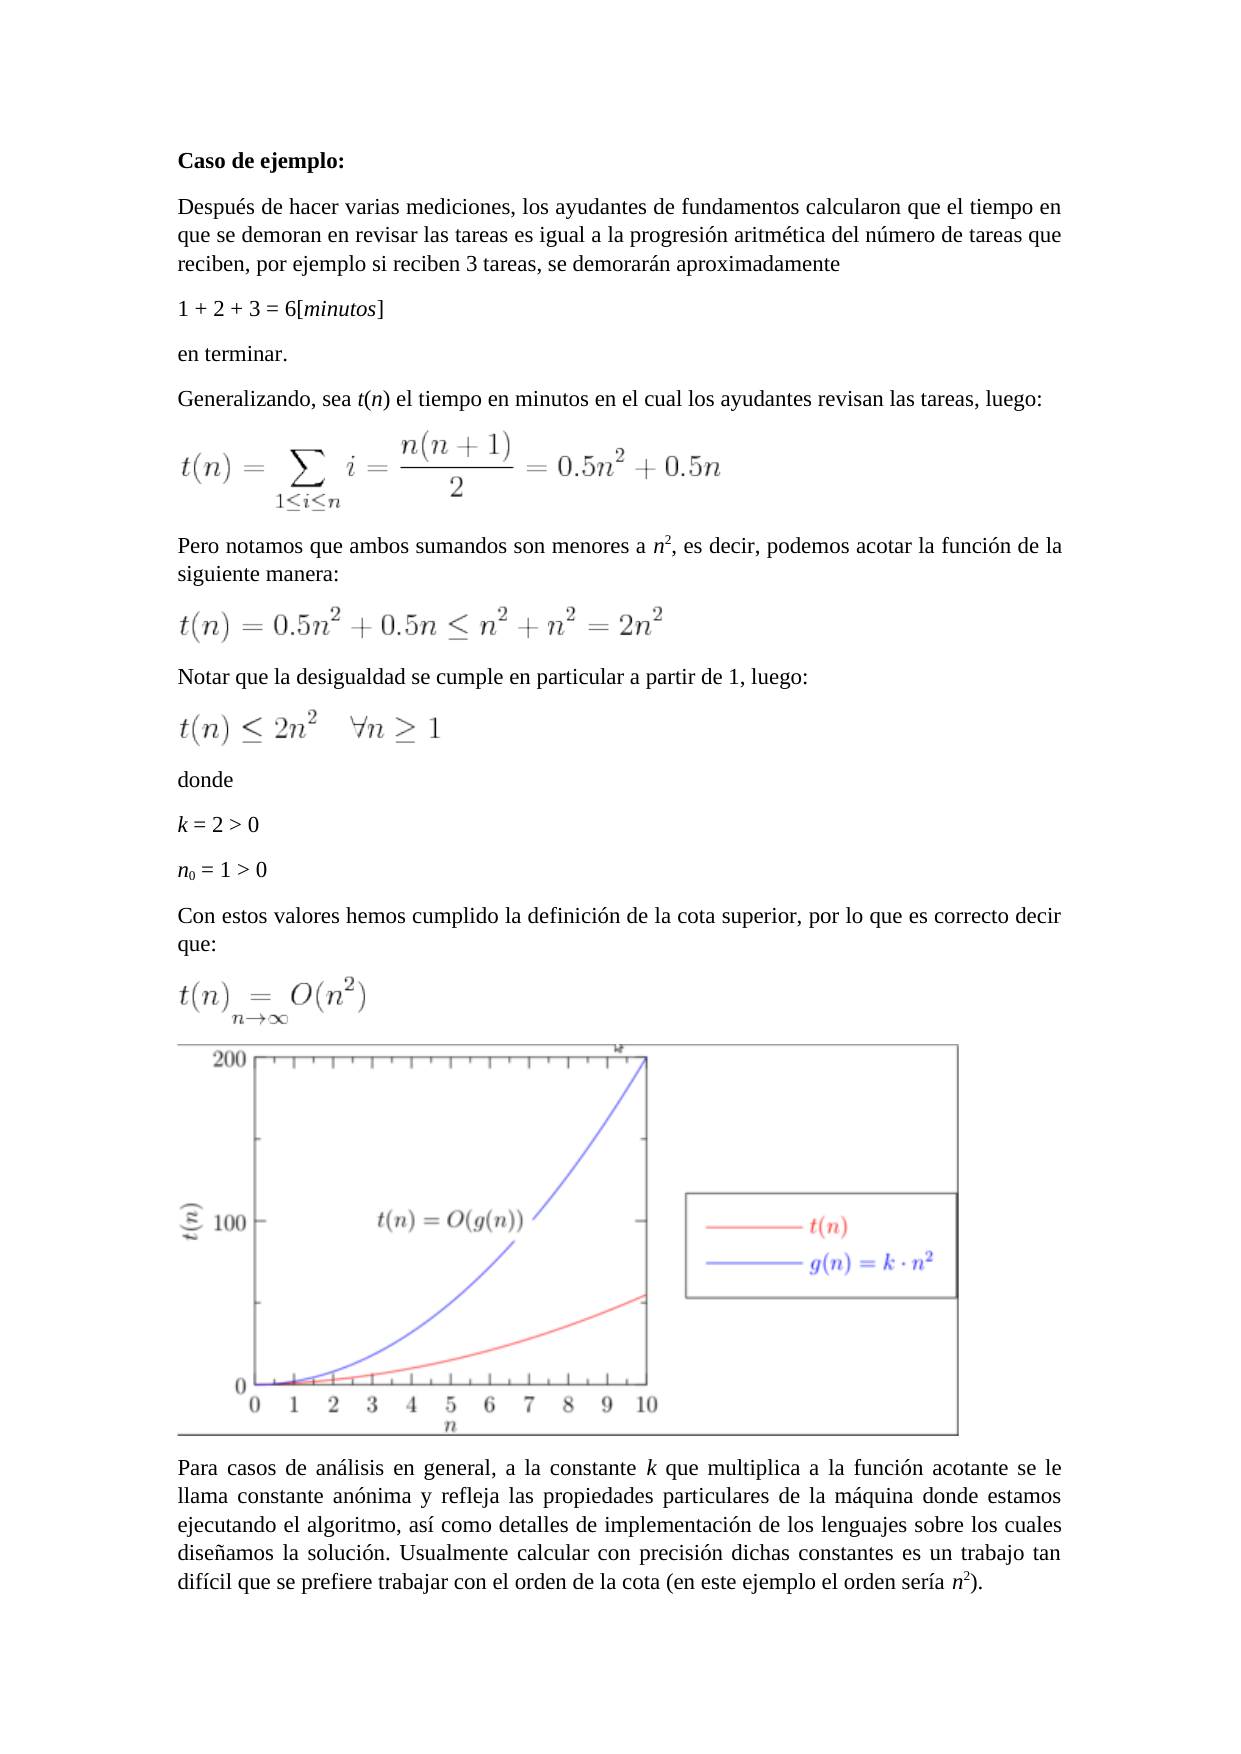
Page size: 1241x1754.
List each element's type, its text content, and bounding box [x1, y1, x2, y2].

picture [177, 708, 446, 748]
text en terminar. [177, 340, 1063, 366]
text n0 = 1 > 0 [177, 857, 1063, 883]
text Después de hacer varias mediciones, los ayudantes de fundamentos calcularon que el tiempo en que se demoran en revisar las tareas es igual a la progresión aritmética del número de tareas que reciben, por ejemplo si reciben 3 tareas, se demorarán aproximadamente [177, 193, 1063, 276]
text Caso de ejemplo: [177, 148, 1063, 174]
text Pero notamos que ambos sumandos son menores a n2, es decir, podemos acotar la función de la siguiente manera: [177, 532, 1063, 586]
text donde [177, 766, 1063, 793]
text 1 + 2 + 3 = 6[minutos] [177, 295, 1063, 321]
text Con estos valores hemos cumplido la definición de la cota superior, por lo que es correcto decir que: [177, 902, 1063, 956]
text k = 2 > 0 [177, 811, 1063, 838]
text Notar que la desigualdad se cumple en particular a partir de 1, luego: [177, 663, 1063, 689]
text Generalizando, sea t(n) el tiempo en minutos en el cual los ayudantes revisan las tareas, luego: [177, 385, 1063, 411]
picture [177, 975, 370, 1026]
picture [177, 605, 667, 645]
text Para casos de análisis en general, a la constante k que multiplica a la función acotante se le llama constante anónima y refleja las propiedades particulares de la máquina donde estamos ejecutando el algoritmo, así como detalles de implementación de los lenguajes sobre los cuales diseñamos la solución. Usualmente calcular con precisión dichas constantes es un trabajo tan difícil que se prefiere trabajar con el orden de la cota (en este ejemplo el orden sería n2). [177, 1454, 1063, 1594]
picture [177, 430, 727, 513]
picture [177, 1044, 959, 1436]
